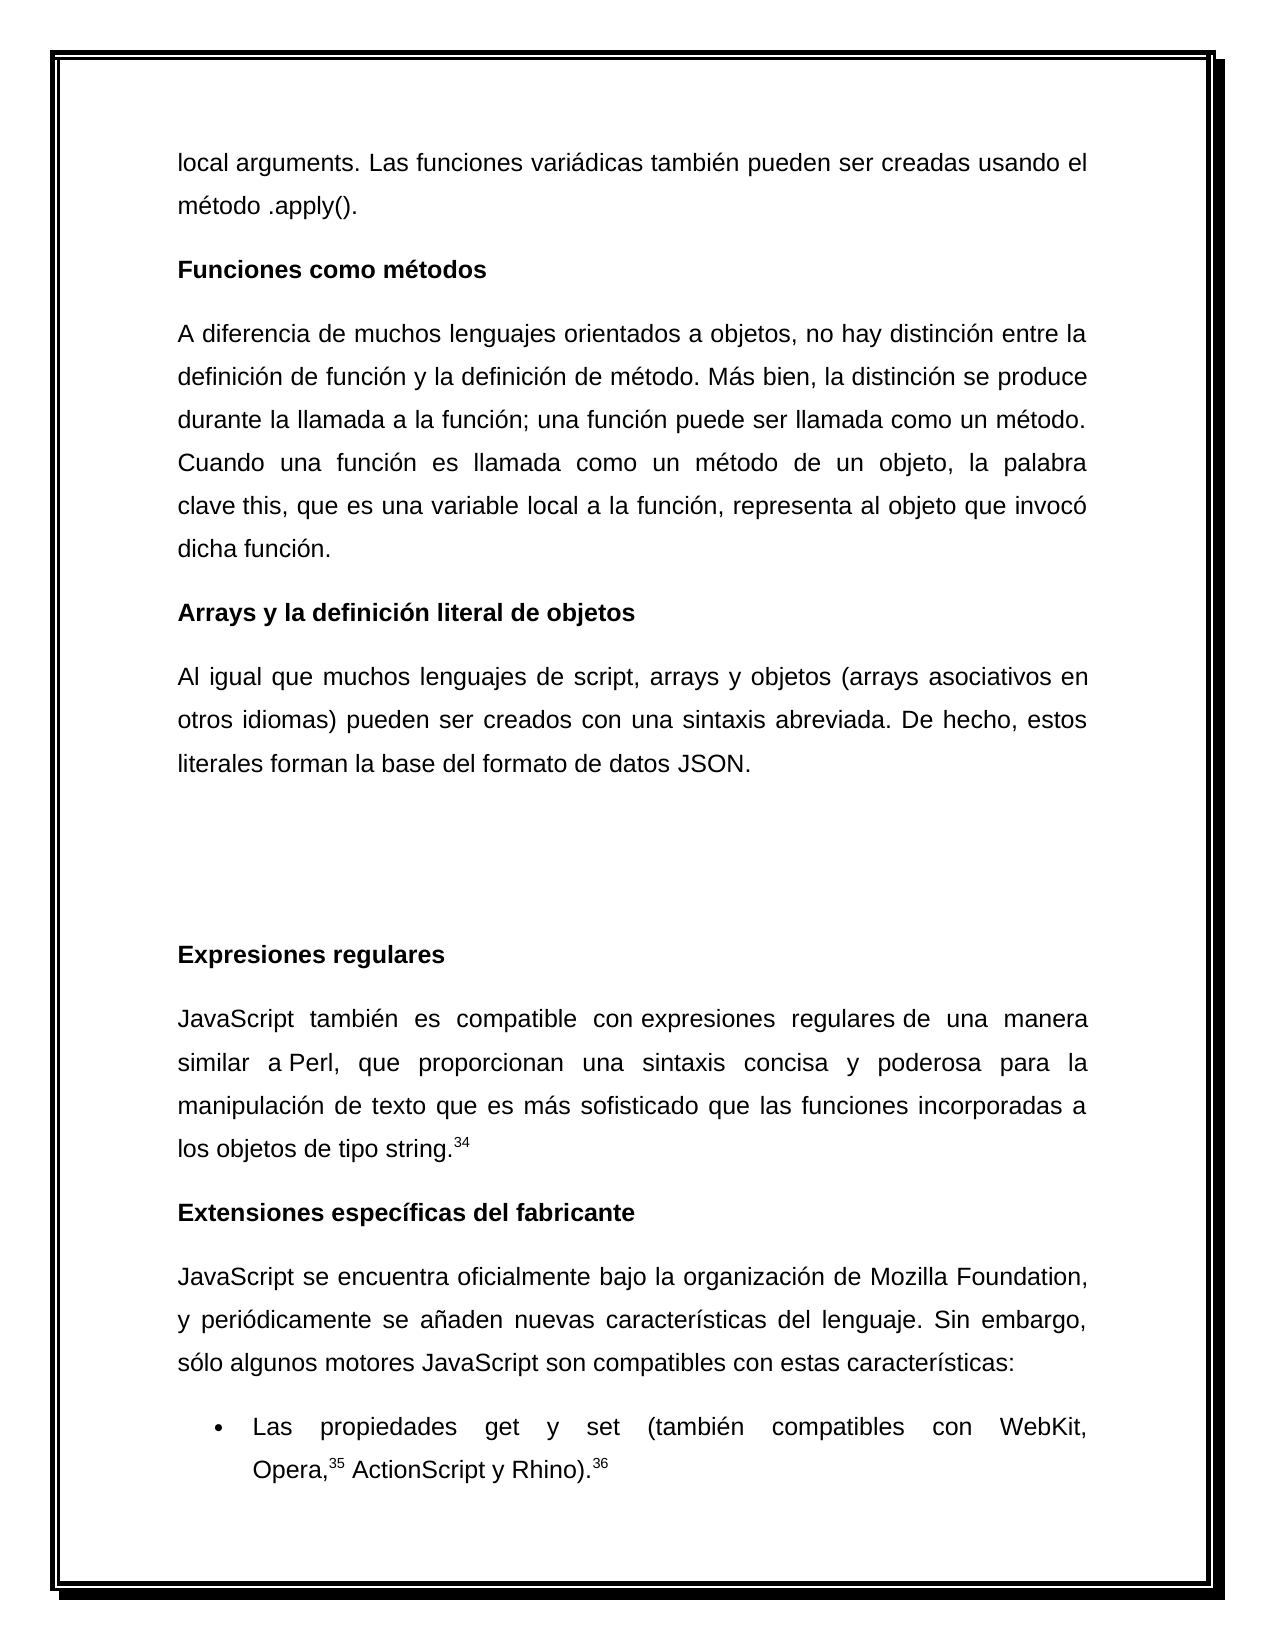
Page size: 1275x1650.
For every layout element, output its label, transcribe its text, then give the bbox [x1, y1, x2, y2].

text Al igual que muchos lenguajes de script, arrays y objetos (arrays asociativos en otros idiomas) pueden ser creados con una sintaxis abreviada. De hecho, estos literales forman la base del formato de datos JSON. [177, 662, 1088, 777]
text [177, 148, 1088, 219]
text Extensiones específicas del fabricante [177, 1198, 1088, 1226]
list Las propiedades get y set (también compatibles con WebKit, Opera,35 ActionScript y Rhino).36 [215, 1412, 1088, 1484]
text JavaScript se encuentra oficialmente bajo la organización de Mozilla Foundation, y periódicamente se añaden nuevas características del lenguaje. Sin embargo, sólo algunos motores JavaScript son compatibles con estas características: [177, 1262, 1088, 1377]
text Expresiones regulares [177, 940, 1088, 969]
text Arrays y la definición literal de objetos [177, 598, 1088, 627]
text A diferencia de muchos lenguajes orientados a objetos, no hay distinción entre la definición de función y la definición de método. Más bien, la distinción se produce durante la llamada a la función; una función puede ser llamada como un método. Cuando una función es llamada como un método de un objeto, la palabra clave this, que es una variable local a la función, representa al objeto que invocó dicha función. [177, 319, 1088, 563]
text JavaScript también es compatible con expresiones regulares de una manera similar a Perl, que proporcionan una sintaxis concisa y poderosa para la manipulación de texto que es más sofisticado que las funciones incorporadas a los objetos de tipo string.34 [177, 1004, 1088, 1162]
text Funciones como métodos [177, 255, 1088, 283]
